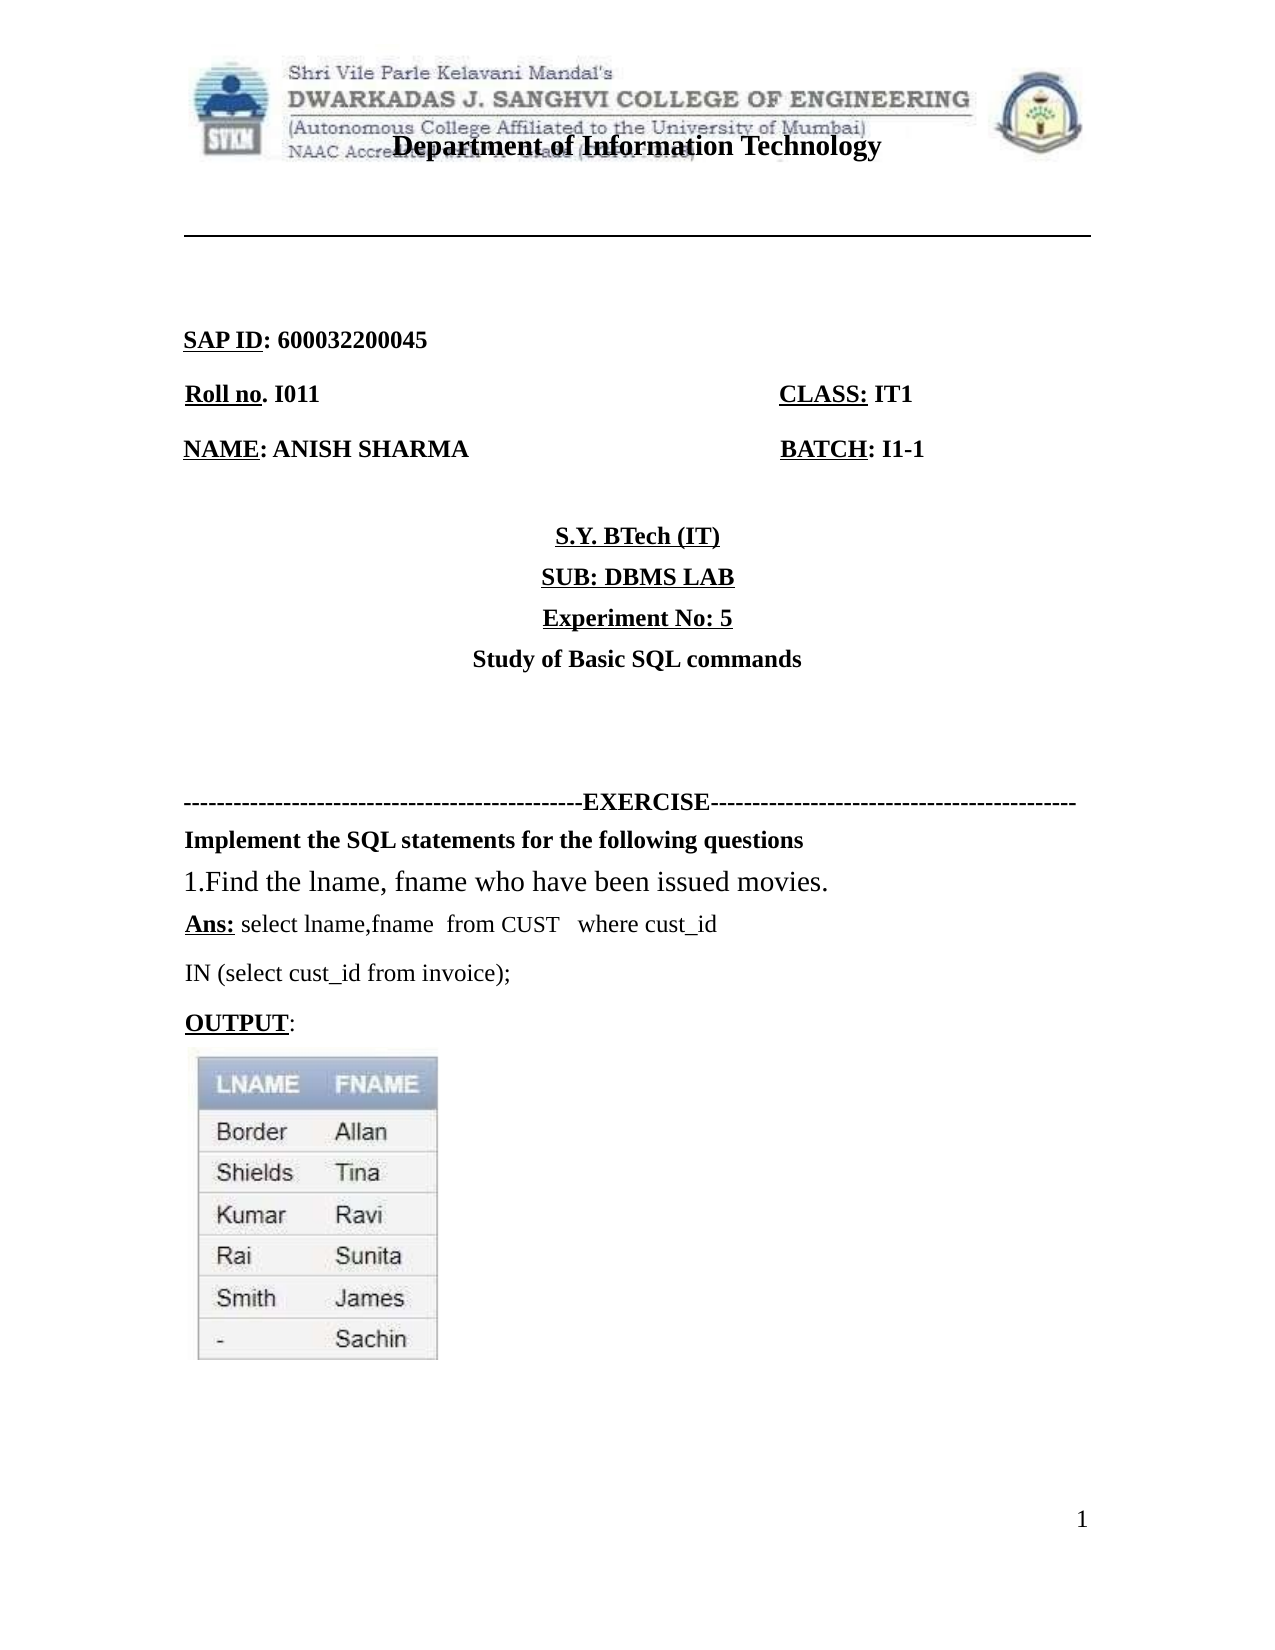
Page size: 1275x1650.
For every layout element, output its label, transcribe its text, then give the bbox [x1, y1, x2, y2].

picture [187, 1047, 468, 1360]
picture [188, 44, 1087, 171]
text Roll no. I011 CLASS: IT1 [184, 379, 1078, 408]
text Ans: select lname,fname from CUST where cust_id IN (select cust_id from invoice); [184, 909, 737, 987]
text S.Y. BTech (IT) [197, 521, 1078, 550]
text NAME: ANISH SHARMA BATCH: I1-1 [183, 434, 1078, 462]
text ------------------------------------------------EXERCISE-------------------------------------------- Implement the SQL statements for the following questions [183, 787, 1078, 854]
text SUB: DBMS LAB [197, 562, 1078, 591]
text Study of Basic SQL commands [196, 644, 1078, 673]
text SAP ID: 600032200045 [183, 326, 1078, 354]
text Experiment No: 5 [197, 603, 1077, 632]
text 1.Find the lname, fname who have been issued movies. [183, 864, 1078, 897]
text OUTPUT: [184, 1008, 1078, 1037]
